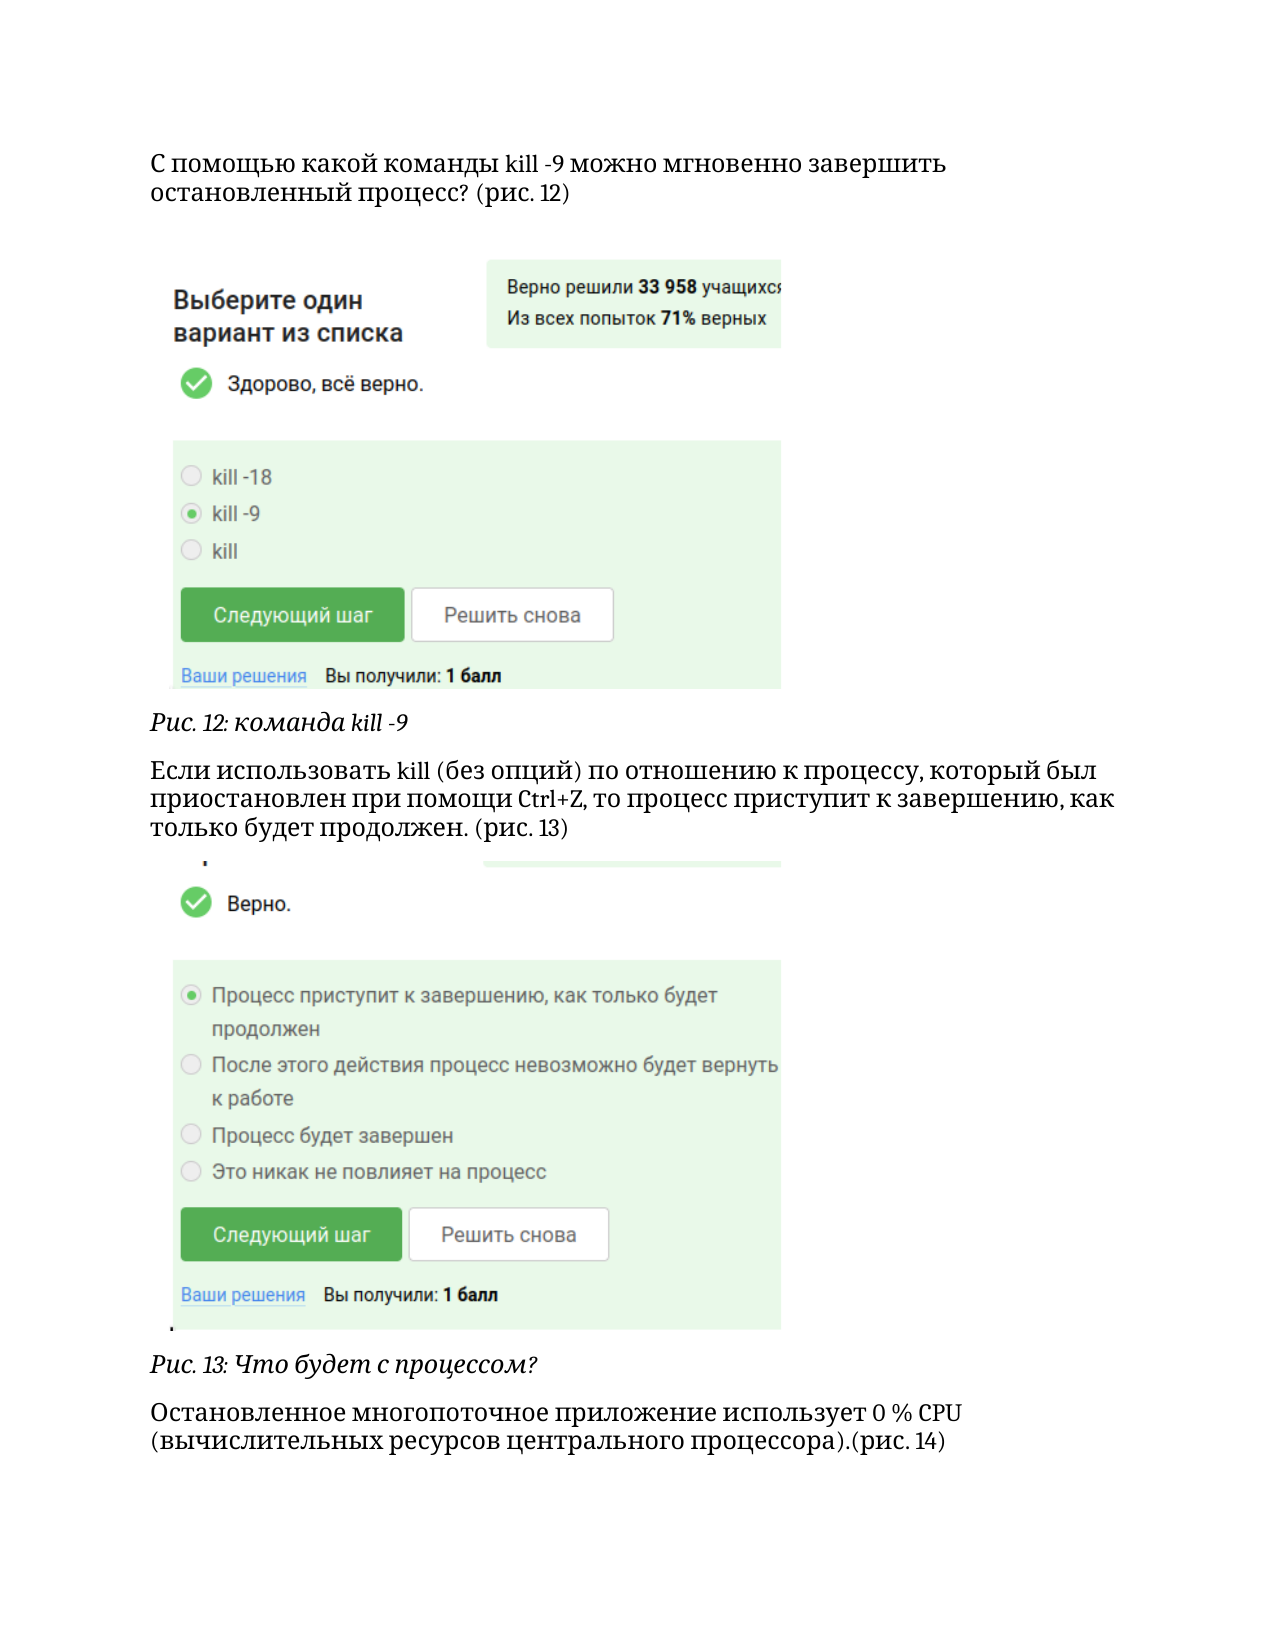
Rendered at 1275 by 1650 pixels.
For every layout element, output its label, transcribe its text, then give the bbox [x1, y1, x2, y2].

text Остановленное многопоточное приложение использует 0 % CPU (вычислительных ресурсов центрального процессора).(рис. 14) [150, 1398, 1125, 1456]
text С помощью какой команды kill -9 можно мгновенно завершить остановленный процесс? (рис. 12) [150, 150, 1125, 207]
picture [168, 861, 782, 1331]
text Рис. 13: Что будет с процессом? [150, 1351, 1125, 1380]
text Рис. 12: команда kill -9 [150, 709, 1125, 738]
text Если использовать kill (без опций) по отношению к процессу, который был приостановлен при помощи Ctrl+Z, то процесс приступит к завершению, как только будет продолжен. (рис. 13) [150, 757, 1125, 843]
picture [168, 226, 782, 689]
